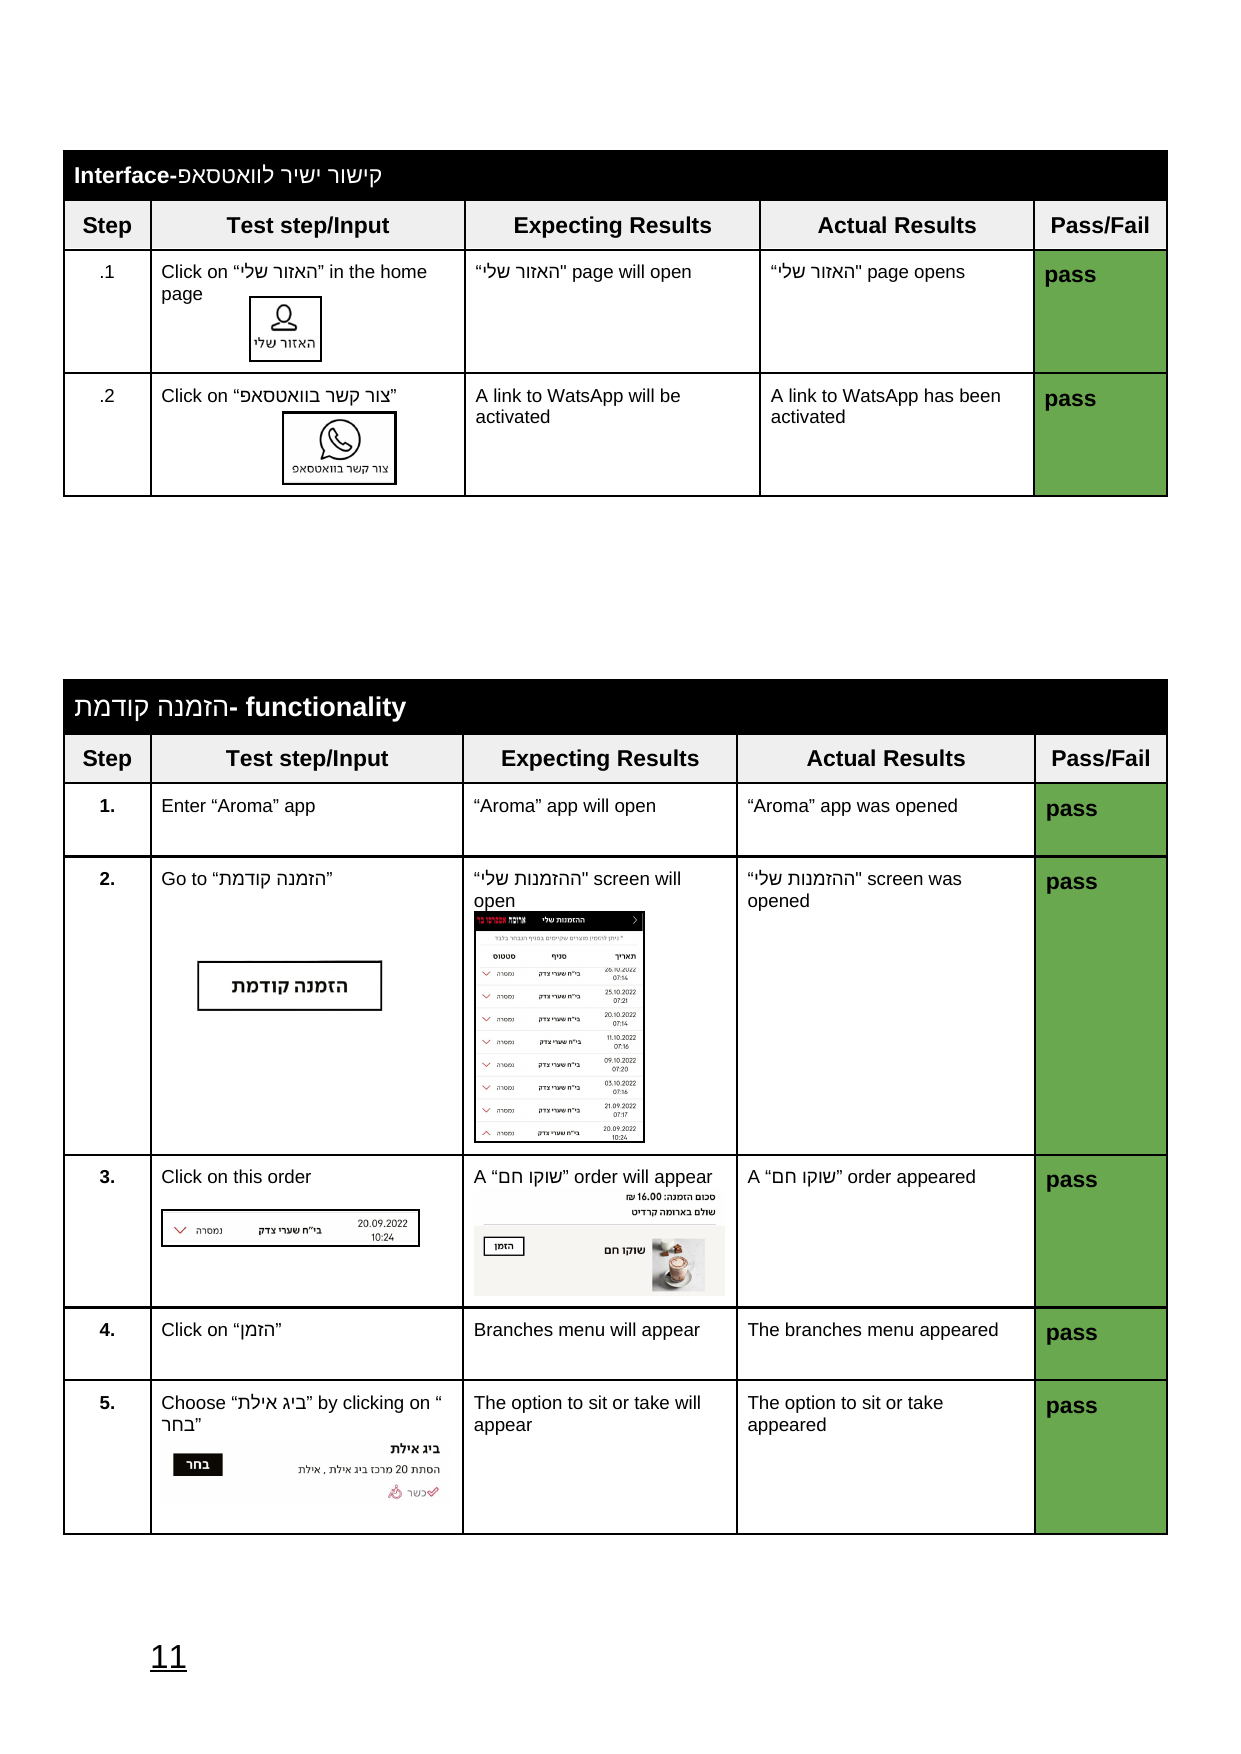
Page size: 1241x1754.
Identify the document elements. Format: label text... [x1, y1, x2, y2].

picture [161, 1435, 452, 1508]
table_cell pass [1036, 1381, 1166, 1533]
table_cell The option to sit or take will appear [464, 1381, 736, 1533]
table_cell Enter “Aroma” app [152, 784, 462, 855]
table_cell Expecting Results [464, 735, 736, 782]
table_cell Pass/Fail [1036, 735, 1166, 782]
table_cell pass [1036, 784, 1166, 855]
table_cell Click on “הזמן” [152, 1309, 462, 1379]
picture [284, 414, 394, 483]
table_cell Click on “האזור שלי” in the home page [152, 251, 464, 372]
table_cell 3. [65, 1156, 150, 1306]
table_cell pass [1035, 374, 1166, 495]
table_cell Actual Results [761, 201, 1033, 248]
picture [251, 298, 320, 360]
table_cell 5. [65, 1381, 150, 1533]
table_cell “ההזמנות שלי" screen was opened [738, 858, 1034, 1154]
table_cell Test step/Input [152, 735, 462, 782]
table_cell “Aroma” app will open [464, 784, 736, 855]
table_cell Step [65, 735, 150, 782]
table_cell A “שוקו חם” order appeared [738, 1156, 1034, 1306]
table_cell “Aroma” app was opened [738, 784, 1034, 855]
table_cell The option to sit or take appeared [738, 1381, 1034, 1533]
table_cell Step [65, 201, 150, 248]
table_cell A link to WatsApp will be activated [466, 374, 759, 495]
table_cell Branches menu will appear [464, 1309, 736, 1379]
table_cell pass [1036, 1309, 1166, 1379]
table_cell A link to WatsApp has been activated [761, 374, 1033, 495]
table_cell Click on “צור קשר בוואטסאפ” [152, 374, 464, 495]
picture [163, 1211, 418, 1245]
table_cell Go to “הזמנה קודמת” [152, 858, 462, 1154]
table_header הזמנה קודמת- functionality [65, 681, 1166, 733]
table_cell Click on this order [152, 1156, 462, 1306]
picture [476, 913, 643, 1141]
table_header Interface-קישור ישיר לוואטסאפ [65, 152, 1166, 199]
table_cell Choose “ביג אילת” by clicking on “בחר” [152, 1381, 462, 1533]
table_cell The branches menu appeared [738, 1309, 1034, 1379]
table_cell 1. [65, 784, 150, 855]
table_cell 2. [65, 374, 150, 495]
table_cell pass [1036, 858, 1166, 1154]
table_cell Pass/Fail [1035, 201, 1166, 248]
table_cell Expecting Results [466, 201, 759, 248]
table_cell pass [1035, 251, 1166, 372]
table_cell Test step/Input [152, 201, 464, 248]
table_cell “האזור שלי" page opens [761, 251, 1033, 372]
table_cell 2. [65, 858, 150, 1154]
table_cell Actual Results [738, 735, 1034, 782]
table_cell “האזור שלי" page will open [466, 251, 759, 372]
picture [197, 960, 383, 1011]
table_cell 1. [65, 251, 150, 372]
table_cell 4. [65, 1309, 150, 1379]
table_cell pass [1036, 1156, 1166, 1306]
table_cell A “שוקו חם” order will appear [464, 1156, 736, 1306]
table_cell “ההזמנות שלי" screen will open [464, 858, 736, 1154]
picture [473, 1187, 726, 1296]
